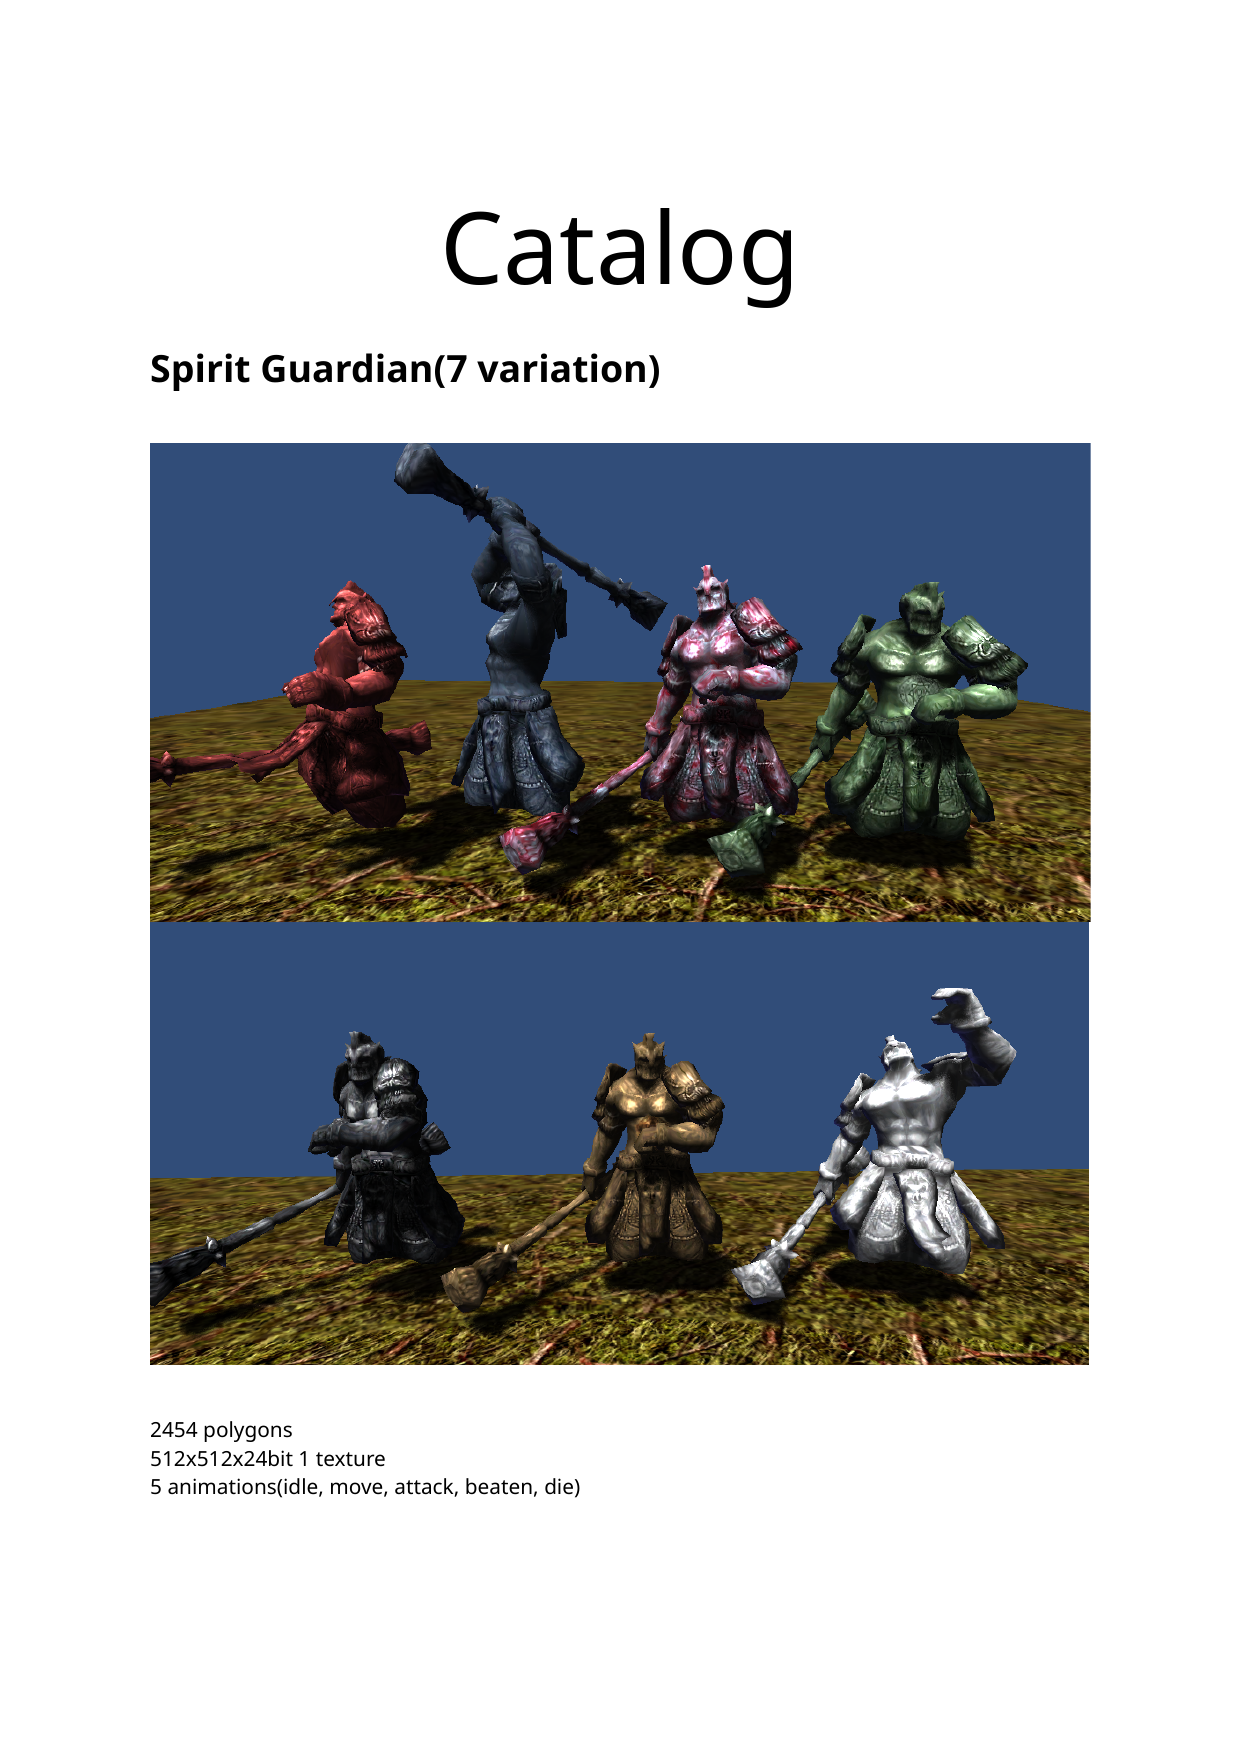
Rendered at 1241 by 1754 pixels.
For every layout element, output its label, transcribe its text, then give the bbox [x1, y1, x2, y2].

text Catalog [150, 177, 1090, 313]
text 5 animations(idle, move, attack, beaten, die) [150, 1472, 1090, 1501]
picture [150, 443, 1091, 1365]
text 512x512x24bit 1 texture [150, 1444, 1090, 1472]
text 2454 polygons [150, 1415, 1090, 1444]
text Spirit Guardian(7 variation) [150, 342, 1090, 393]
